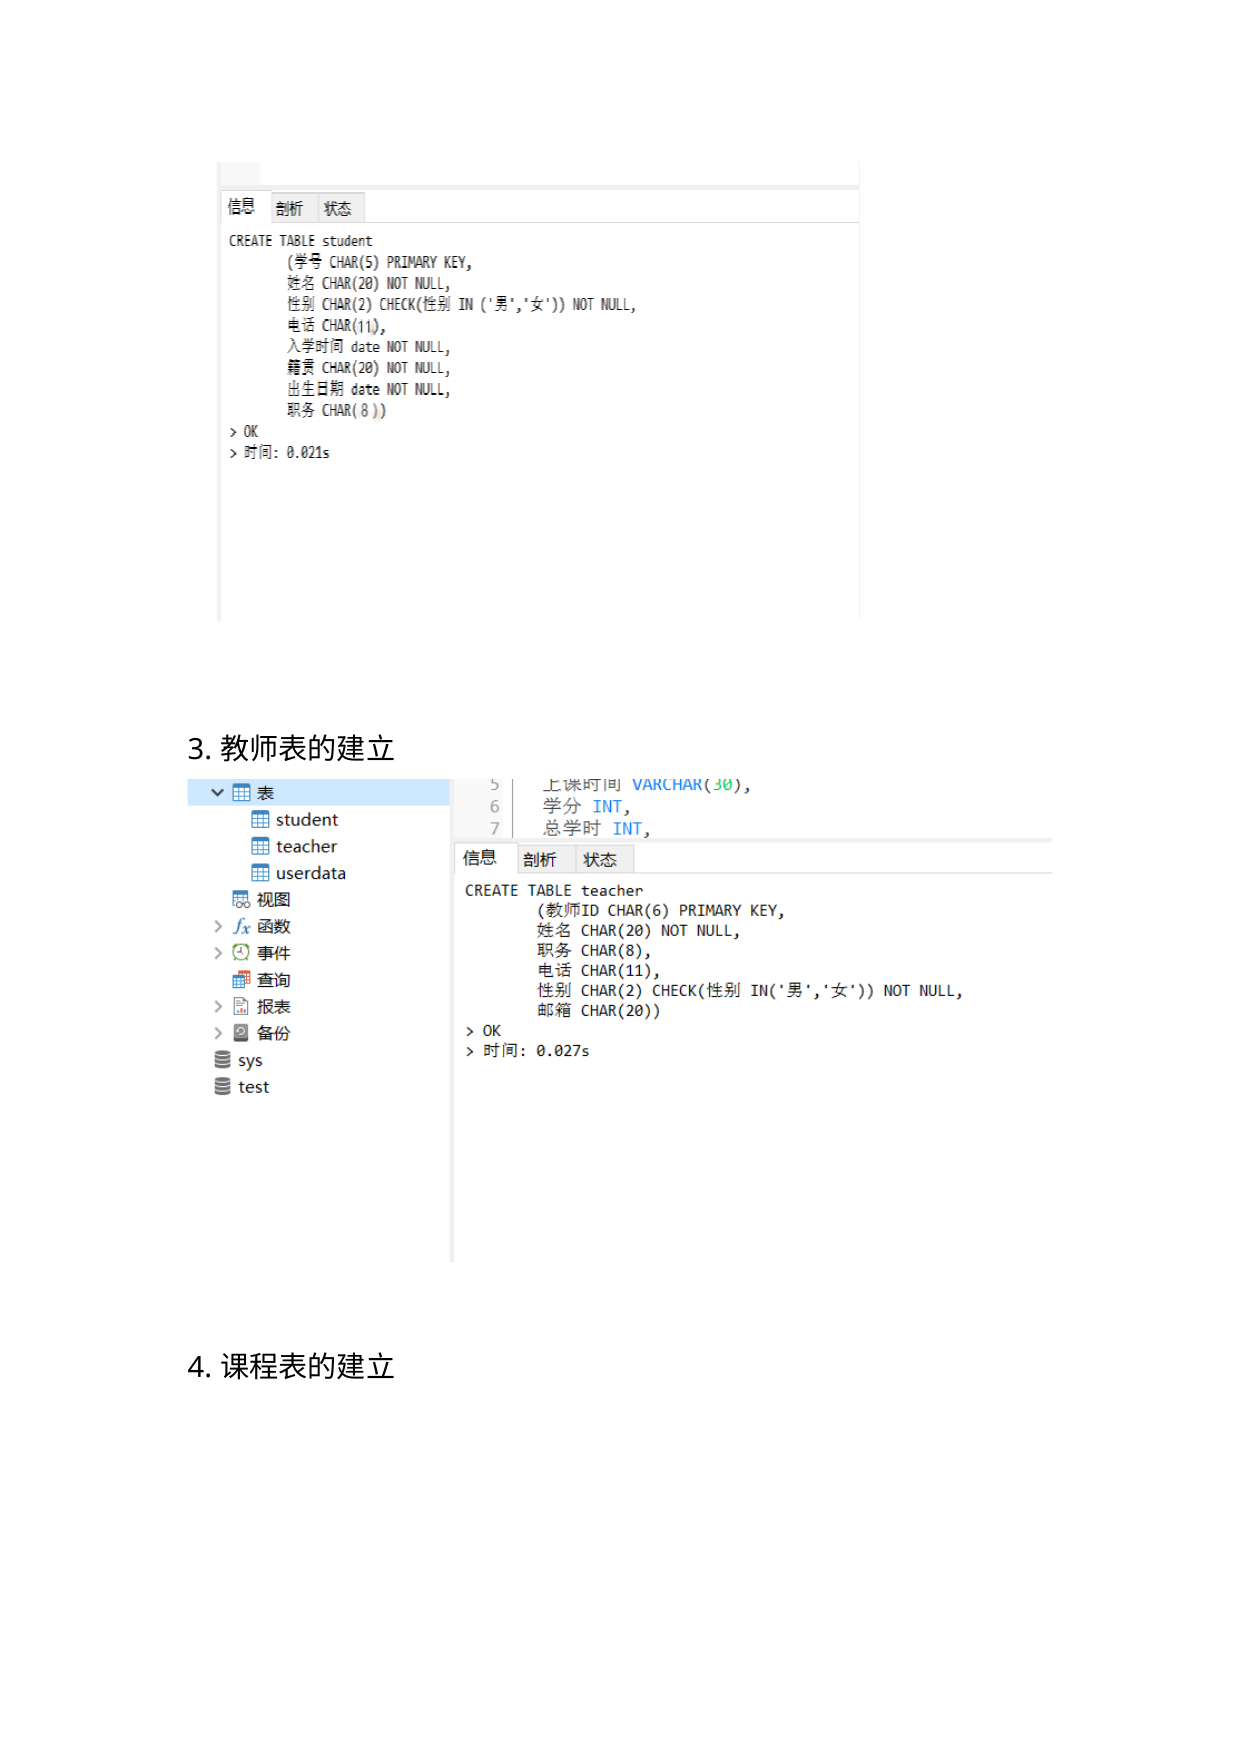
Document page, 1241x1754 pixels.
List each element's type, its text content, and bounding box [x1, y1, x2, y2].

picture [187, 779, 1053, 1262]
list 课程表的建立 [187, 1332, 1053, 1397]
picture [187, 162, 860, 622]
list 教师表的建立 [187, 714, 1053, 779]
